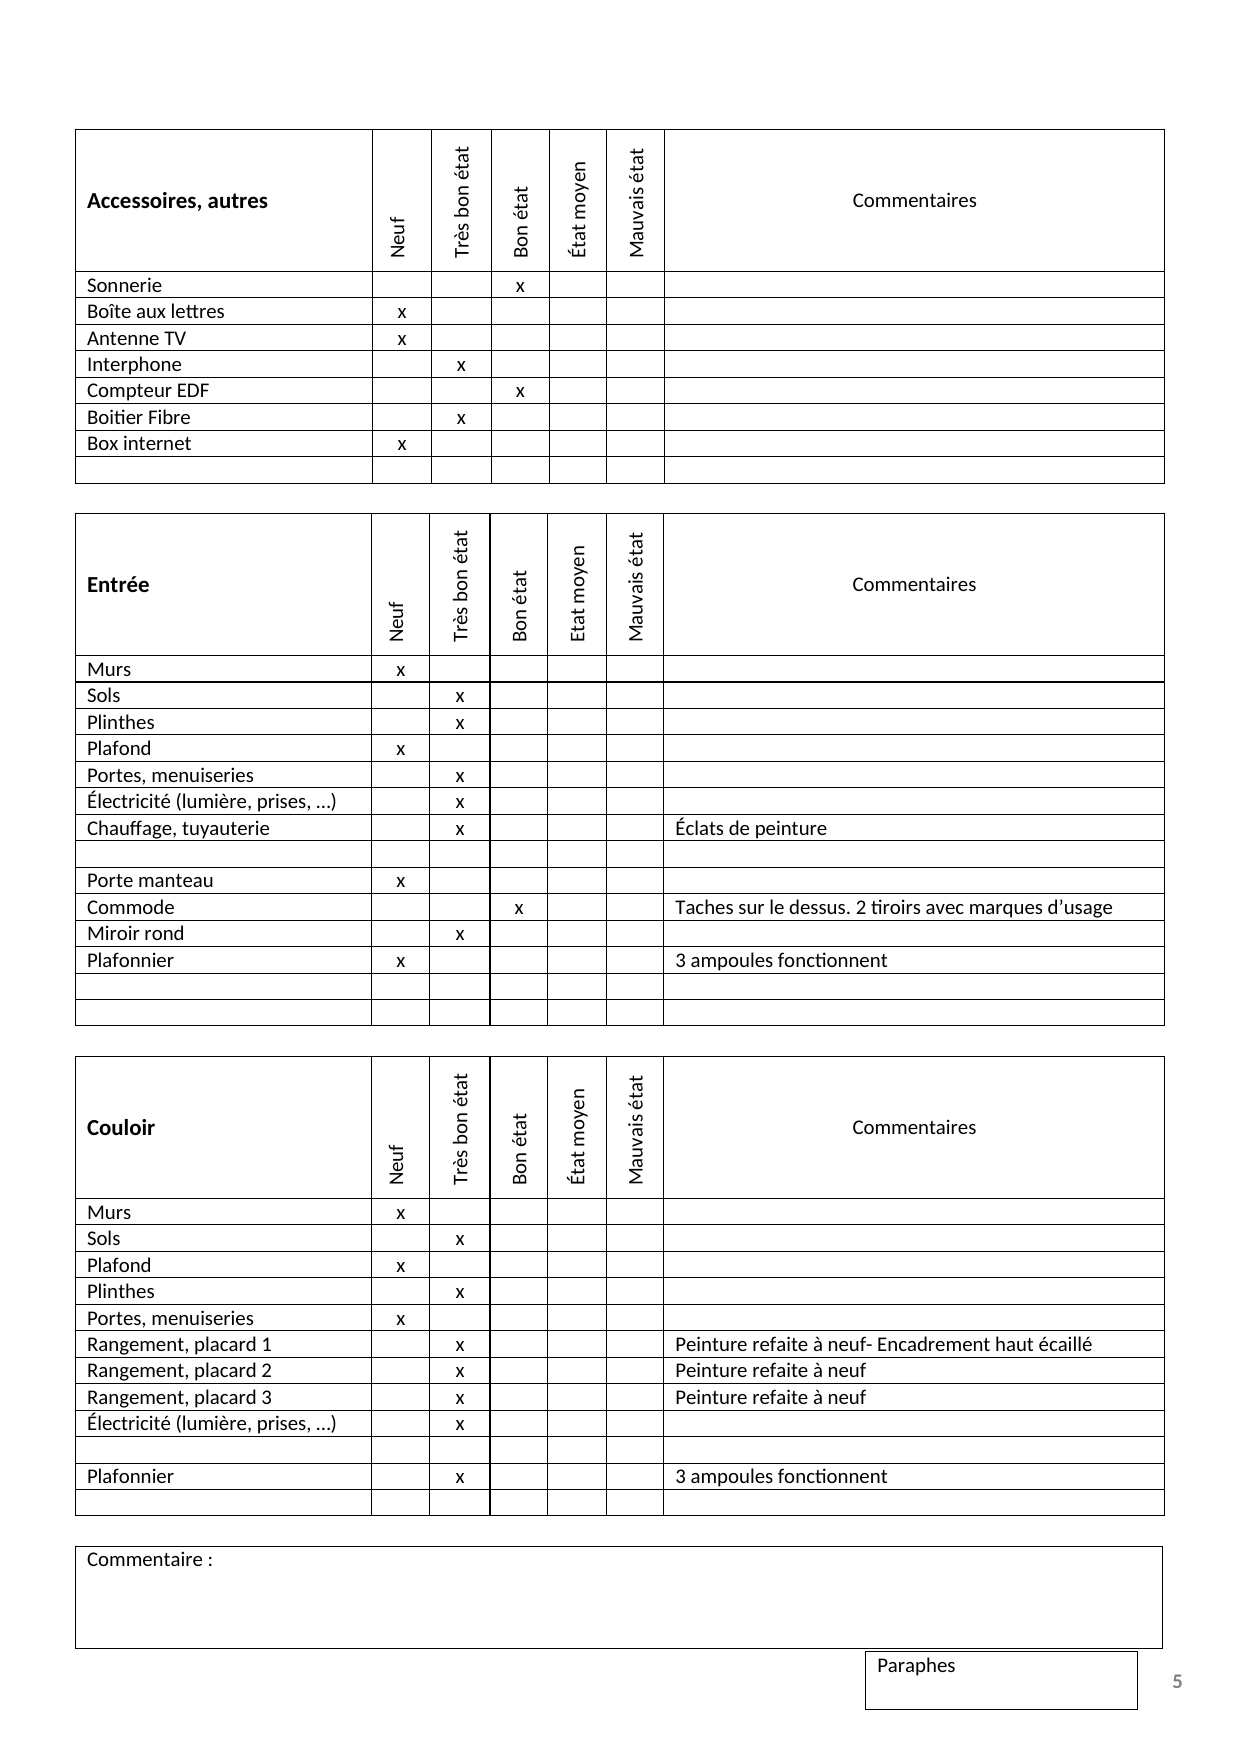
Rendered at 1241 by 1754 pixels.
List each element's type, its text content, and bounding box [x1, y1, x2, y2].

table_cell Plinthes [76, 709, 371, 734]
table_cell x [372, 947, 429, 972]
table_cell [432, 298, 491, 324]
table_cell [372, 1464, 429, 1489]
table_cell x [430, 1411, 489, 1436]
table_cell x [430, 762, 489, 787]
table_cell [607, 1384, 663, 1409]
table_header Bon état [491, 1057, 547, 1198]
table_cell [432, 431, 491, 456]
table_cell [664, 921, 1164, 946]
table_cell [548, 947, 606, 972]
table_cell x [491, 894, 547, 919]
table_cell x [492, 378, 549, 403]
table_cell [665, 378, 1164, 403]
table_cell [491, 1305, 547, 1330]
table_cell [664, 1490, 1164, 1515]
table_cell [607, 921, 663, 946]
table_cell [550, 325, 606, 350]
table_cell [664, 1411, 1164, 1436]
table_cell [548, 1384, 606, 1409]
table_cell [491, 841, 547, 867]
table_cell [607, 1437, 663, 1462]
table_cell [430, 1252, 489, 1277]
table_cell Électricité (lumière, prises, …) [76, 1411, 371, 1436]
table_cell [491, 762, 547, 787]
table_cell [607, 762, 663, 787]
table_cell [372, 1490, 429, 1515]
table_cell [665, 404, 1164, 429]
table_cell [607, 841, 663, 867]
table_cell x [372, 1305, 429, 1330]
table_cell [372, 921, 429, 946]
table_cell [372, 1000, 429, 1025]
table_cell Compteur EDF [76, 378, 372, 403]
table_cell [607, 1464, 663, 1489]
table_cell [548, 1358, 606, 1383]
table_cell [665, 325, 1164, 350]
table_cell [607, 1199, 663, 1224]
table_cell [548, 1000, 606, 1025]
table_cell [430, 868, 489, 893]
table_header Neuf [372, 514, 429, 655]
table_cell Portes, menuiseries [76, 1305, 371, 1330]
table_cell [548, 974, 606, 999]
table_cell [548, 788, 606, 814]
table_cell Commode [76, 894, 371, 919]
table_cell [430, 1437, 489, 1462]
table_cell x [373, 431, 431, 456]
table_cell [373, 457, 431, 482]
table_cell Sonnerie [76, 272, 372, 297]
table_cell 3 ampoules fonctionnent [664, 1464, 1164, 1489]
table_cell [372, 1384, 429, 1409]
table_cell [430, 1490, 489, 1515]
table_cell [491, 1199, 547, 1224]
table_cell Plafonnier [76, 1464, 371, 1489]
table_cell Sols [76, 683, 371, 708]
table_cell x [430, 1384, 489, 1409]
table_cell [607, 404, 664, 429]
table_cell [607, 815, 663, 840]
table_cell [607, 378, 664, 403]
table_cell [665, 298, 1164, 324]
table_header Mauvais état [607, 130, 664, 271]
table_cell [491, 1000, 547, 1025]
table_cell [664, 974, 1164, 999]
table_cell [491, 735, 547, 761]
table_cell Chauffage, tuyauterie [76, 815, 371, 840]
table_cell Peinture refaite à neuf- Encadrement haut écaillé [664, 1331, 1164, 1357]
table_cell [548, 815, 606, 840]
table_cell [372, 762, 429, 787]
table_cell [76, 1490, 371, 1515]
table_cell [372, 683, 429, 708]
table_cell Miroir rond [76, 921, 371, 946]
table_cell Rangement, placard 3 [76, 1384, 371, 1409]
table_cell [548, 921, 606, 946]
table_cell x [430, 1225, 489, 1251]
table_cell [491, 656, 547, 681]
table_cell [372, 894, 429, 919]
table_cell x [430, 1331, 489, 1357]
table_cell x [372, 735, 429, 761]
table_cell [491, 1490, 547, 1515]
table_cell [607, 351, 664, 377]
table_cell [607, 709, 663, 734]
table_cell [430, 1305, 489, 1330]
table_cell [550, 431, 606, 456]
table_cell x [430, 815, 489, 840]
table_cell [607, 974, 663, 999]
table_cell [548, 1464, 606, 1489]
table_cell [664, 868, 1164, 893]
table_cell [373, 378, 431, 403]
table_cell [548, 1199, 606, 1224]
table_cell x [430, 1278, 489, 1304]
table_cell 3 ampoules fonctionnent [664, 947, 1164, 972]
table_cell [607, 1490, 663, 1515]
table_cell [664, 762, 1164, 787]
table_cell [548, 868, 606, 893]
table_cell x [373, 298, 431, 324]
table_cell [665, 431, 1164, 456]
table_cell [607, 947, 663, 972]
table_cell [664, 656, 1164, 681]
table_cell [491, 1252, 547, 1277]
table_header Neuf [373, 130, 431, 271]
table_cell [607, 1331, 663, 1357]
table_cell Peinture refaite à neuf [664, 1384, 1164, 1409]
table_cell [548, 894, 606, 919]
table_cell [548, 656, 606, 681]
table_cell [372, 1437, 429, 1462]
table_cell [430, 894, 489, 919]
table_cell Électricité (lumière, prises, …) [76, 788, 371, 814]
table_cell [76, 974, 371, 999]
table_cell [372, 815, 429, 840]
table_cell [430, 735, 489, 761]
table_cell Porte manteau [76, 868, 371, 893]
table_cell [432, 272, 491, 297]
table_header Mauvais état [607, 514, 663, 655]
table_cell [607, 868, 663, 893]
table_cell [607, 1252, 663, 1277]
table_cell [664, 735, 1164, 761]
table_cell [550, 457, 606, 482]
table_cell [548, 1411, 606, 1436]
table_cell x [430, 683, 489, 708]
table_cell Plafonnier [76, 947, 371, 972]
table_cell [548, 1305, 606, 1330]
table_cell [372, 1358, 429, 1383]
table_cell [430, 1000, 489, 1025]
table_cell x [430, 1358, 489, 1383]
table_cell [491, 947, 547, 972]
table_header Commentaires [665, 130, 1164, 271]
table_cell [607, 788, 663, 814]
table_cell [548, 1278, 606, 1304]
table_cell [76, 457, 372, 482]
table_cell [607, 1225, 663, 1251]
table_cell Murs [76, 1199, 371, 1224]
table_cell [491, 1437, 547, 1462]
table_header Mauvais état [607, 1057, 663, 1198]
table_cell x [430, 921, 489, 946]
table_cell [607, 735, 663, 761]
table_cell [550, 272, 606, 297]
table_cell [491, 1225, 547, 1251]
table_cell Box internet [76, 431, 372, 456]
table_cell x [432, 404, 491, 429]
table_cell [492, 457, 549, 482]
table_cell x [430, 709, 489, 734]
table_cell [372, 974, 429, 999]
table_cell [607, 656, 663, 681]
table_cell [548, 735, 606, 761]
table_cell [372, 841, 429, 867]
table_header Commentaires [664, 1057, 1164, 1198]
table_cell [607, 683, 663, 708]
table_cell x [372, 868, 429, 893]
table_cell [664, 1305, 1164, 1330]
table_cell [492, 351, 549, 377]
table_cell Taches sur le dessus. 2 tiroirs avec marques d’usage [664, 894, 1164, 919]
table_cell [491, 709, 547, 734]
table_cell [550, 378, 606, 403]
table_cell [664, 1225, 1164, 1251]
table_cell x [373, 325, 431, 350]
table_cell [664, 788, 1164, 814]
table_cell [550, 351, 606, 377]
table_cell [491, 1278, 547, 1304]
table_cell [607, 894, 663, 919]
table_cell [372, 788, 429, 814]
table_cell [432, 378, 491, 403]
table_cell [550, 298, 606, 324]
table_cell [664, 1000, 1164, 1025]
table_cell [491, 974, 547, 999]
table_header Accessoires, autres [76, 130, 372, 271]
table_cell [607, 1358, 663, 1383]
table_cell [491, 683, 547, 708]
table_cell x [372, 656, 429, 681]
table_cell [664, 841, 1164, 867]
table_cell Plafond [76, 1252, 371, 1277]
table_cell [607, 1278, 663, 1304]
table_cell [492, 404, 549, 429]
table_cell [492, 298, 549, 324]
table_cell x [372, 1199, 429, 1224]
table_cell [548, 1437, 606, 1462]
table_cell [665, 457, 1164, 482]
table_cell Portes, menuiseries [76, 762, 371, 787]
table_cell [664, 683, 1164, 708]
table_cell [373, 351, 431, 377]
table_cell [607, 431, 664, 456]
table_cell Plafond [76, 735, 371, 761]
table_cell [607, 1000, 663, 1025]
table_header Entrée [76, 514, 371, 655]
table_cell Éclats de peinture [664, 815, 1164, 840]
table_header État moyen [548, 1057, 606, 1198]
table_cell Plinthes [76, 1278, 371, 1304]
table_cell [372, 1331, 429, 1357]
table_cell [491, 1331, 547, 1357]
table_cell [607, 457, 664, 482]
table_cell [372, 1225, 429, 1251]
table_cell [430, 841, 489, 867]
table_cell Interphone [76, 351, 372, 377]
table_header État moyen [550, 130, 606, 271]
table_cell [548, 683, 606, 708]
table_cell [432, 457, 491, 482]
table_cell [373, 272, 431, 297]
table_cell [372, 709, 429, 734]
table_cell Rangement, placard 1 [76, 1331, 371, 1357]
table_cell [430, 947, 489, 972]
table_cell [76, 841, 371, 867]
table_cell Antenne TV [76, 325, 372, 350]
table_header Commentaires [664, 514, 1164, 655]
table_header Bon état [491, 514, 547, 655]
table_cell Peinture refaite à neuf [664, 1358, 1164, 1383]
table_cell [550, 404, 606, 429]
table_cell x [430, 1464, 489, 1489]
table_cell [491, 1358, 547, 1383]
table_cell [607, 1411, 663, 1436]
table_header Neuf [372, 1057, 429, 1198]
table_cell [372, 1411, 429, 1436]
table_cell [372, 1278, 429, 1304]
table_cell [664, 1437, 1164, 1462]
table_cell [664, 1252, 1164, 1277]
table_cell Boitier Fibre [76, 404, 372, 429]
table_cell [373, 404, 431, 429]
table_cell [607, 298, 664, 324]
table_header Etat moyen [548, 514, 606, 655]
table_cell [491, 788, 547, 814]
table_cell [548, 709, 606, 734]
table_cell [430, 974, 489, 999]
table_header Couloir [76, 1057, 371, 1198]
table_cell [491, 921, 547, 946]
table_cell Murs [76, 656, 371, 681]
table_header Très bon état [430, 514, 489, 655]
table_cell [548, 1490, 606, 1515]
table_cell x [492, 272, 549, 297]
table_header Très bon état [432, 130, 491, 271]
table_cell [665, 272, 1164, 297]
table_cell [664, 1199, 1164, 1224]
table_cell [607, 272, 664, 297]
table_cell [664, 709, 1164, 734]
table_cell [664, 1278, 1164, 1304]
table_header Bon état [492, 130, 549, 271]
table_cell [548, 1252, 606, 1277]
table_cell [491, 1464, 547, 1489]
table_cell Rangement, placard 2 [76, 1358, 371, 1383]
table_cell [491, 1384, 547, 1409]
table_cell [548, 762, 606, 787]
table_cell [548, 1225, 606, 1251]
table_cell x [432, 351, 491, 377]
table_cell [491, 815, 547, 840]
table_cell [607, 1305, 663, 1330]
table_cell x [372, 1252, 429, 1277]
table_cell [492, 325, 549, 350]
table_cell [665, 351, 1164, 377]
table_cell [430, 1199, 489, 1224]
table_header Très bon état [430, 1057, 489, 1198]
table_cell [432, 325, 491, 350]
table_cell x [430, 788, 489, 814]
table_cell [548, 1331, 606, 1357]
table_cell [76, 1437, 371, 1462]
table_cell [430, 656, 489, 681]
table_cell [491, 1411, 547, 1436]
table_cell Sols [76, 1225, 371, 1251]
table_cell [76, 1000, 371, 1025]
table_cell Boîte aux lettres [76, 298, 372, 324]
table_cell [491, 868, 547, 893]
table_header Commentaire : [76, 1547, 1162, 1648]
table_cell [492, 431, 549, 456]
table_cell [607, 325, 664, 350]
table_cell [548, 841, 606, 867]
